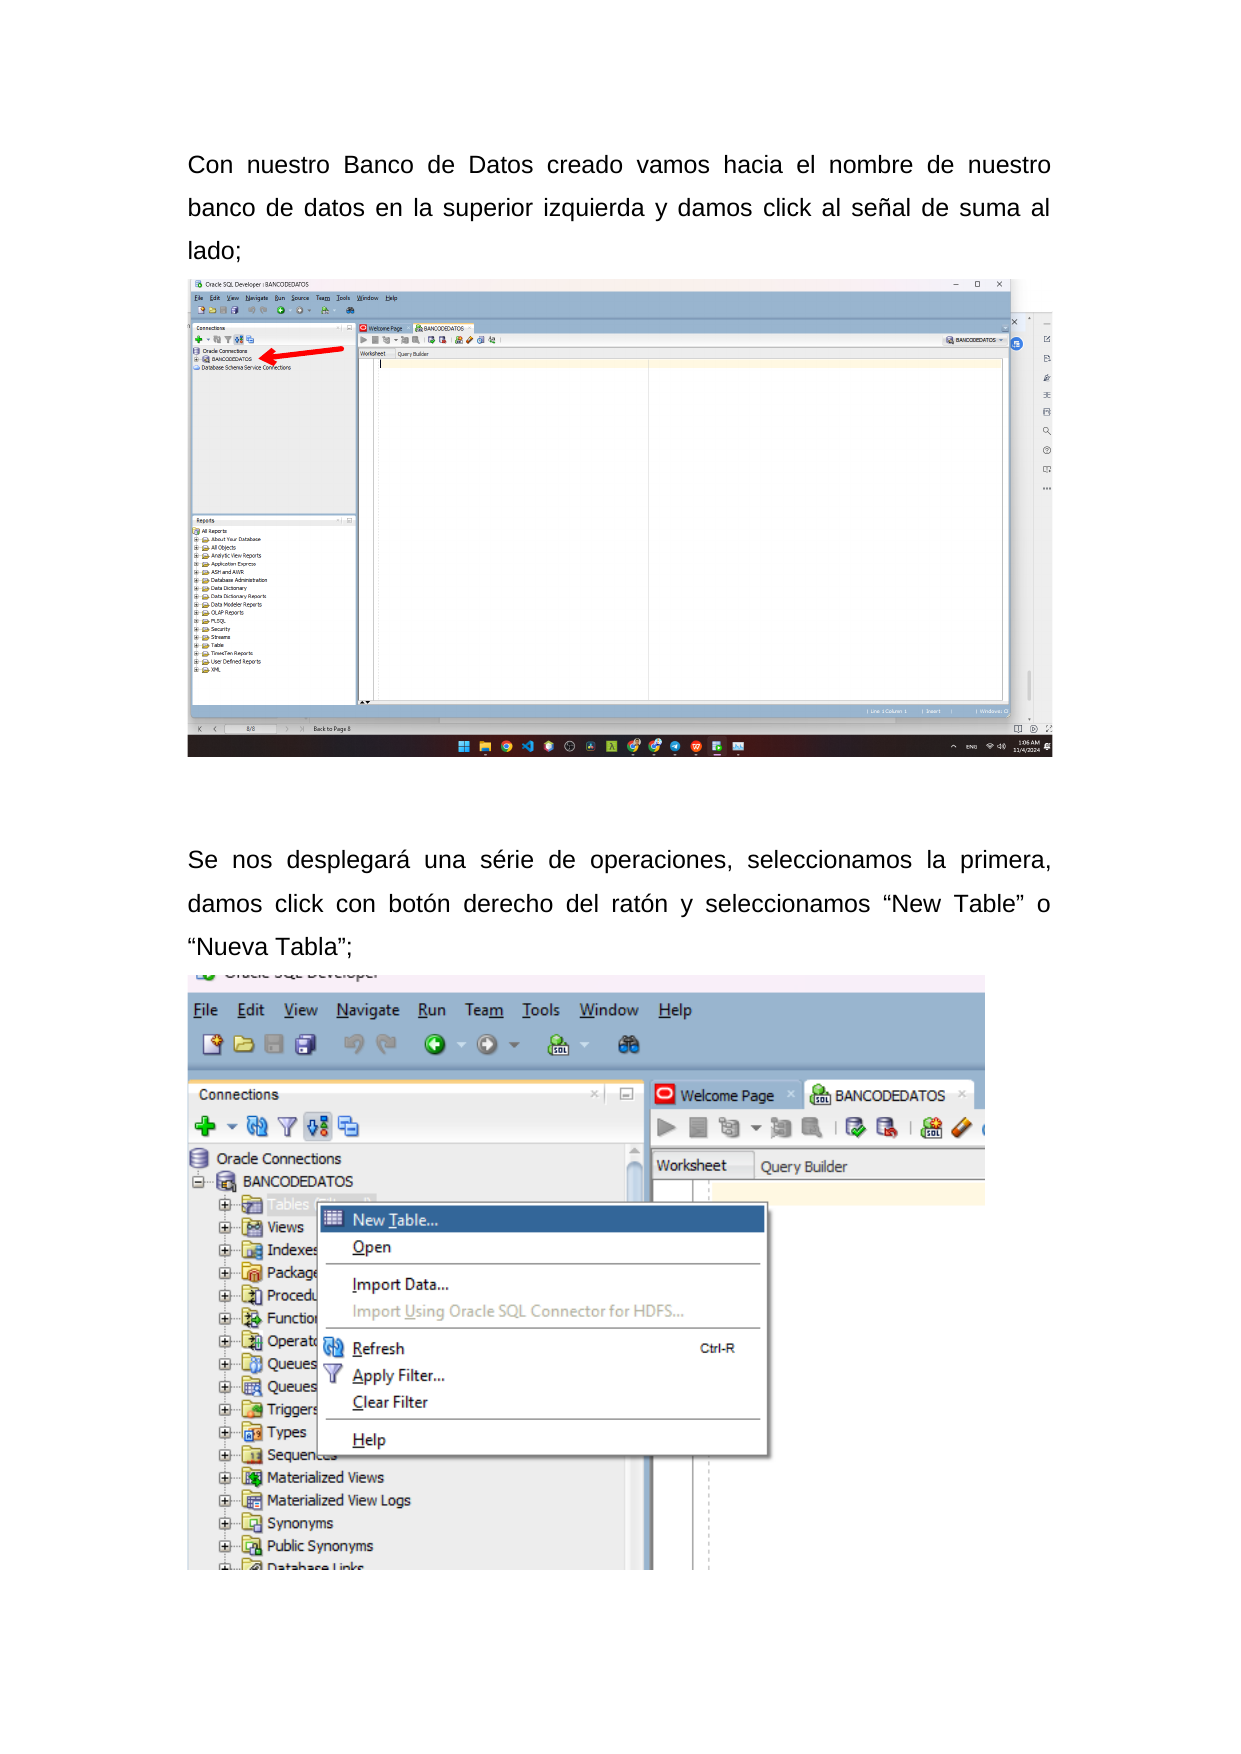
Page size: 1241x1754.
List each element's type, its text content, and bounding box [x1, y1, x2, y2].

text Se nos desplegará una série de operaciones, seleccionamos la primera, damos click con botón derecho del ratón y seleccionamos “New Table” o “Nueva Tabla”; [187, 846, 1053, 961]
picture [187, 279, 1053, 757]
text Con nuestro Banco de Datos creado vamos hacia el nombre de nuestro banco de datos en la superior izquierda y damos click al señal de suma al lado; [187, 150, 1053, 265]
picture [187, 975, 985, 1570]
